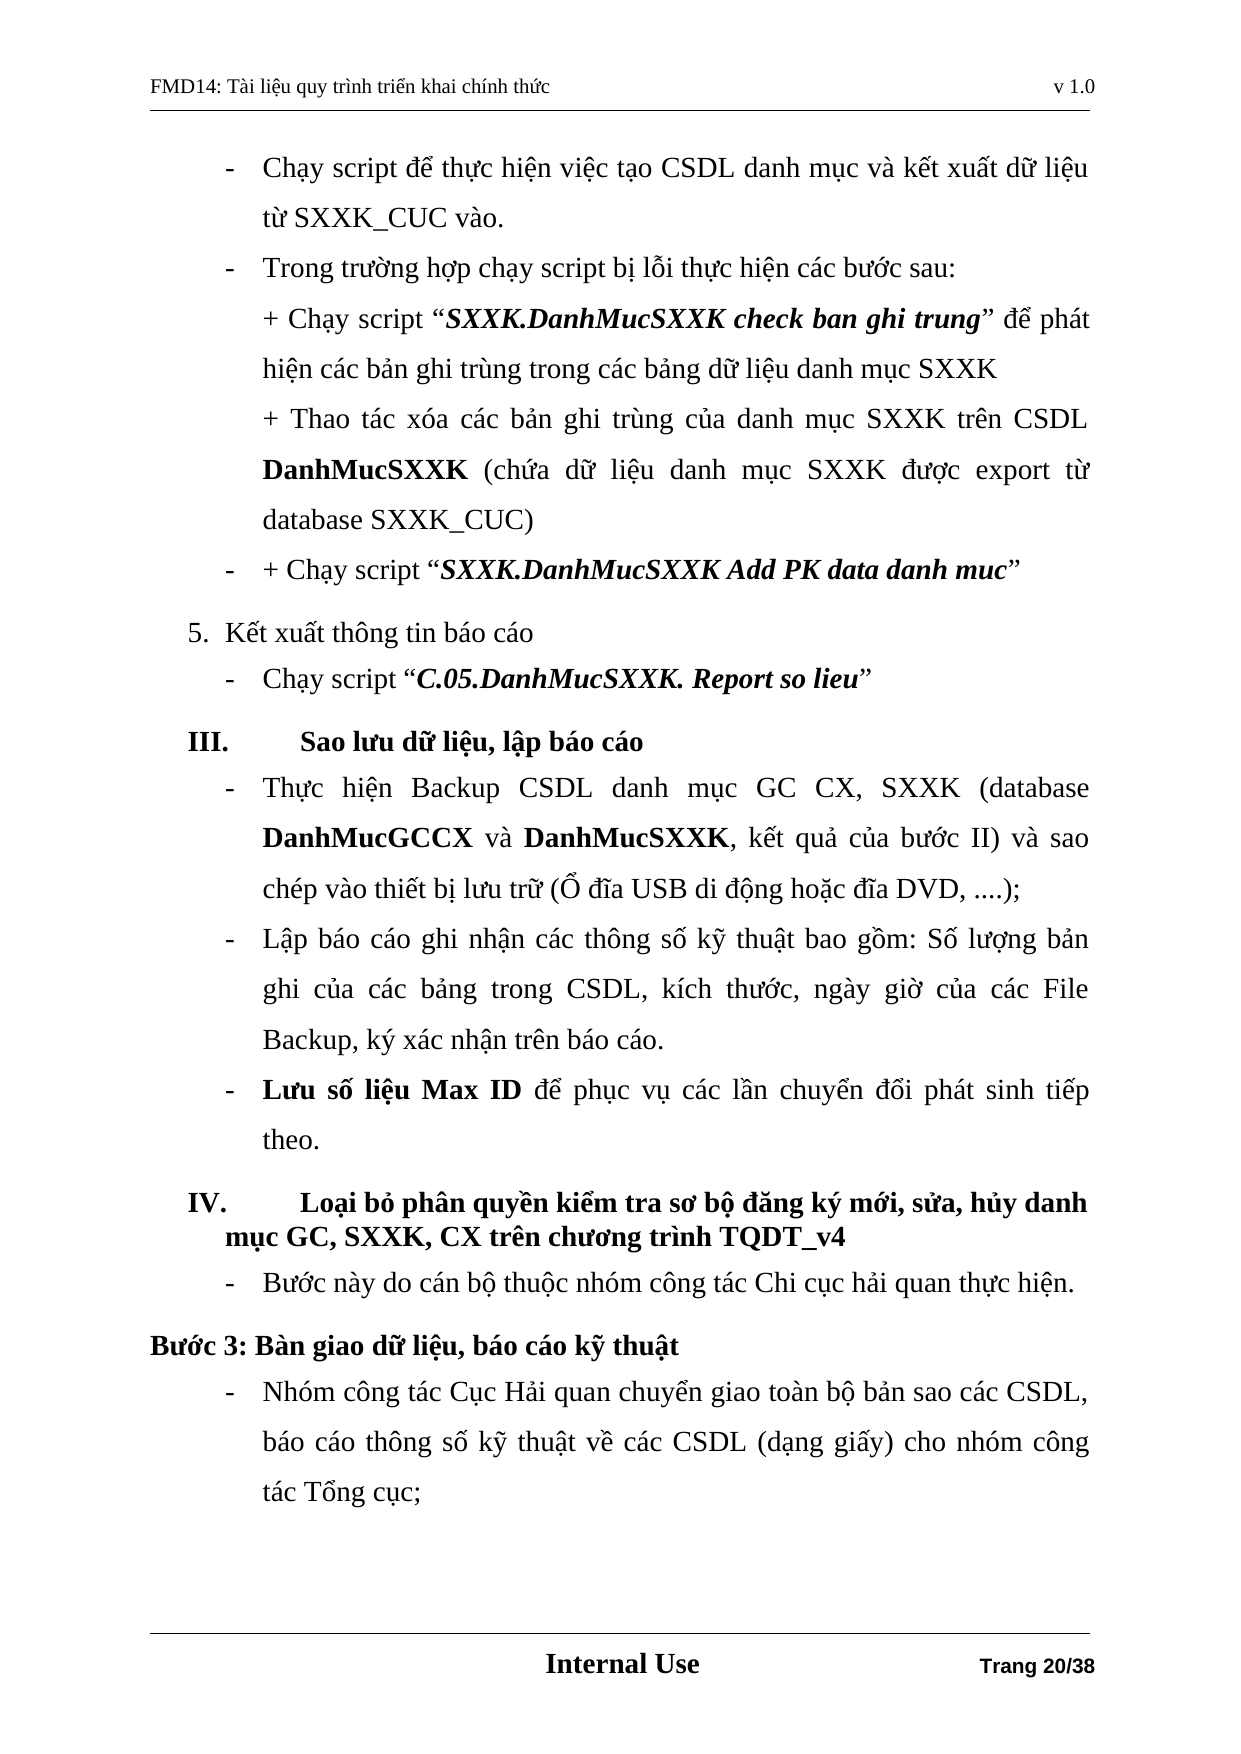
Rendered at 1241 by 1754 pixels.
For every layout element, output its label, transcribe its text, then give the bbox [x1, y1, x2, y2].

list Bước này do cán bộ thuộc nhóm công tác Chi cục hải quan thực hiện. [225, 1265, 1090, 1298]
subtitle Kết xuất thông tin báo cáo [187, 615, 1090, 649]
list Lưu số liệu Max ID để phục vụ các lần chuyển đổi phát sinh tiếp theo. [225, 1072, 1090, 1156]
list Trong trường hợp chạy script bị lỗi thực hiện các bước sau: [225, 251, 1090, 284]
list Chạy script “C.05.DanhMucSXXK. Report so lieu” [225, 661, 1090, 695]
list + Chạy script “SXXK.DanhMucSXXK check ban ghi trung” để phát hiện các bản ghi trùng trong các bảng dữ liệu danh mục SXXK [262, 301, 1090, 385]
list + Thao tác xóa các bản ghi trùng của danh mục SXXK trên CSDL DanhMucSXXK (chứa dữ liệu danh mục SXXK được export từ database SXXK_CUC) [262, 402, 1090, 536]
list Nhóm công tác Cục Hải quan chuyển giao toàn bộ bản sao các CSDL, báo cáo thông số kỹ thuật về các CSDL (dạng giấy) cho nhóm công tác Tổng cục; [225, 1374, 1090, 1508]
list Chạy script để thực hiện việc tạo CSDL danh mục và kết xuất dữ liệu từ SXXK_CUC vào. [225, 150, 1090, 234]
subtitle Bước 3: Bàn giao dữ liệu, báo cáo kỹ thuật [150, 1328, 1090, 1361]
list + Chạy script “SXXK.DanhMucSXXK Add PK data danh muc” [225, 552, 1090, 586]
list Lập báo cáo ghi nhận các thông số kỹ thuật bao gồm: Số lượng bản ghi của các bảng trong CSDL, kích thước, ngày giờ của các File Backup, ký xác nhận trên báo cáo. [225, 921, 1090, 1055]
subtitle Loại bỏ phân quyền kiểm tra sơ bộ đăng ký mới, sửa, hủy danh mục GC, SXXK, CX trên chương trình TQDT_v4 [187, 1185, 1090, 1252]
list Thực hiện Backup CSDL danh mục GC CX, SXXK (database DanhMucGCCX và DanhMucSXXK, kết quả của bước II) và sao chép vào thiết bị lưu trữ (Ổ đĩa USB di động hoặc đĩa DVD, ....); [225, 770, 1090, 904]
subtitle Sao lưu dữ liệu, lập báo cáo [187, 724, 1090, 758]
